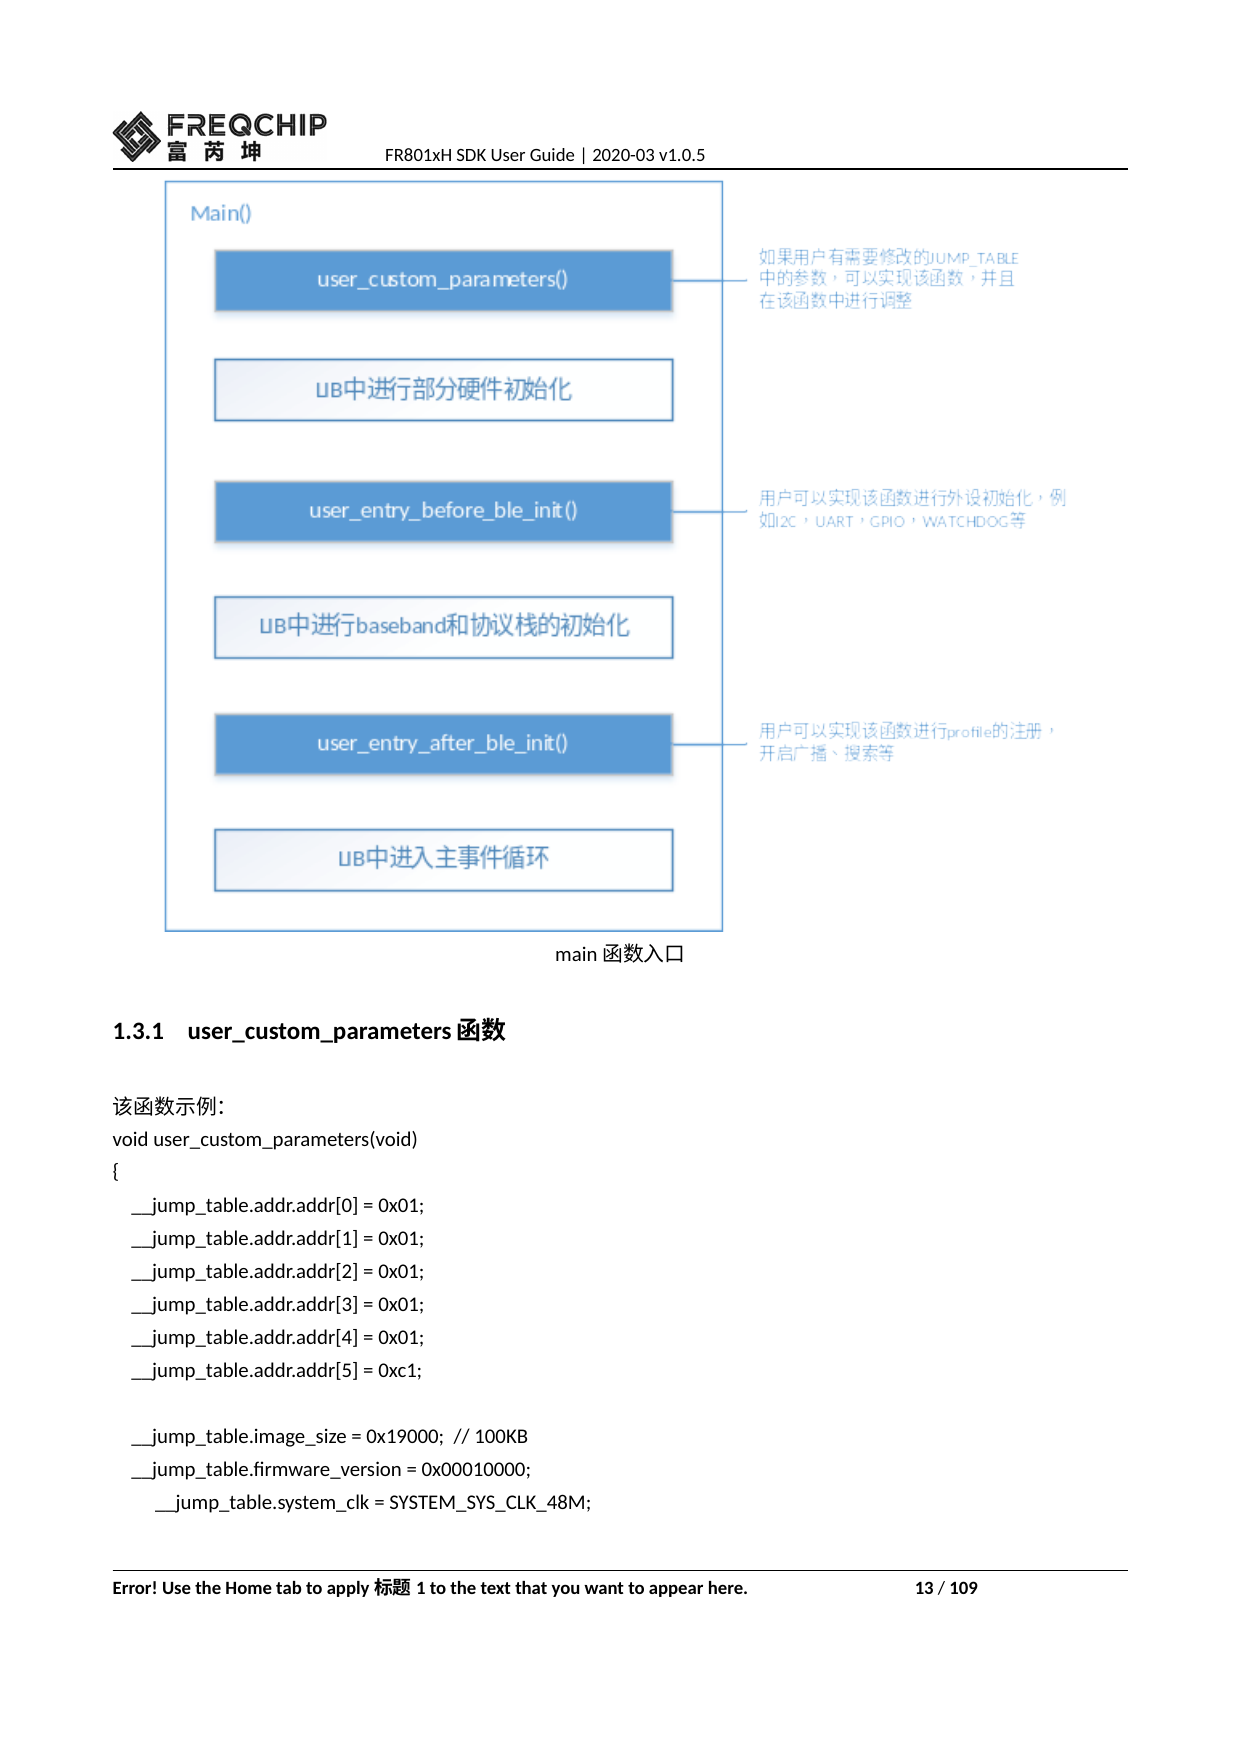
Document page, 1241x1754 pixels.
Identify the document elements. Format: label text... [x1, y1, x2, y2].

subtitle user_custom_parameters函数 [112, 996, 1128, 1062]
text __jump_table.addr.addr[4] = 0x01; [112, 1320, 1128, 1353]
text void user_custom_parameters(void) [112, 1122, 1128, 1155]
text __jump_table.firmware_version = 0x00010000; [112, 1452, 1128, 1485]
text { [112, 1155, 1128, 1188]
text __jump_table.addr.addr[1] = 0x01; [112, 1221, 1128, 1254]
text __jump_table.addr.addr[2] = 0x01; [112, 1254, 1128, 1287]
text __jump_table.addr.addr[5] = 0xc1; [112, 1353, 1128, 1386]
text 该函数示例： [112, 1089, 1128, 1122]
text main 函数入口 [112, 936, 1128, 969]
text __jump_table.addr.addr[3] = 0x01; [112, 1287, 1128, 1320]
picture [112, 111, 327, 162]
text __jump_table.addr.addr[0] = 0x01; [112, 1188, 1128, 1221]
text __jump_table.system_clk = SYSTEM_SYS_CLK_48M; [112, 1485, 1128, 1518]
text __jump_table.image_size = 0x19000; // 100KB [112, 1419, 1128, 1452]
